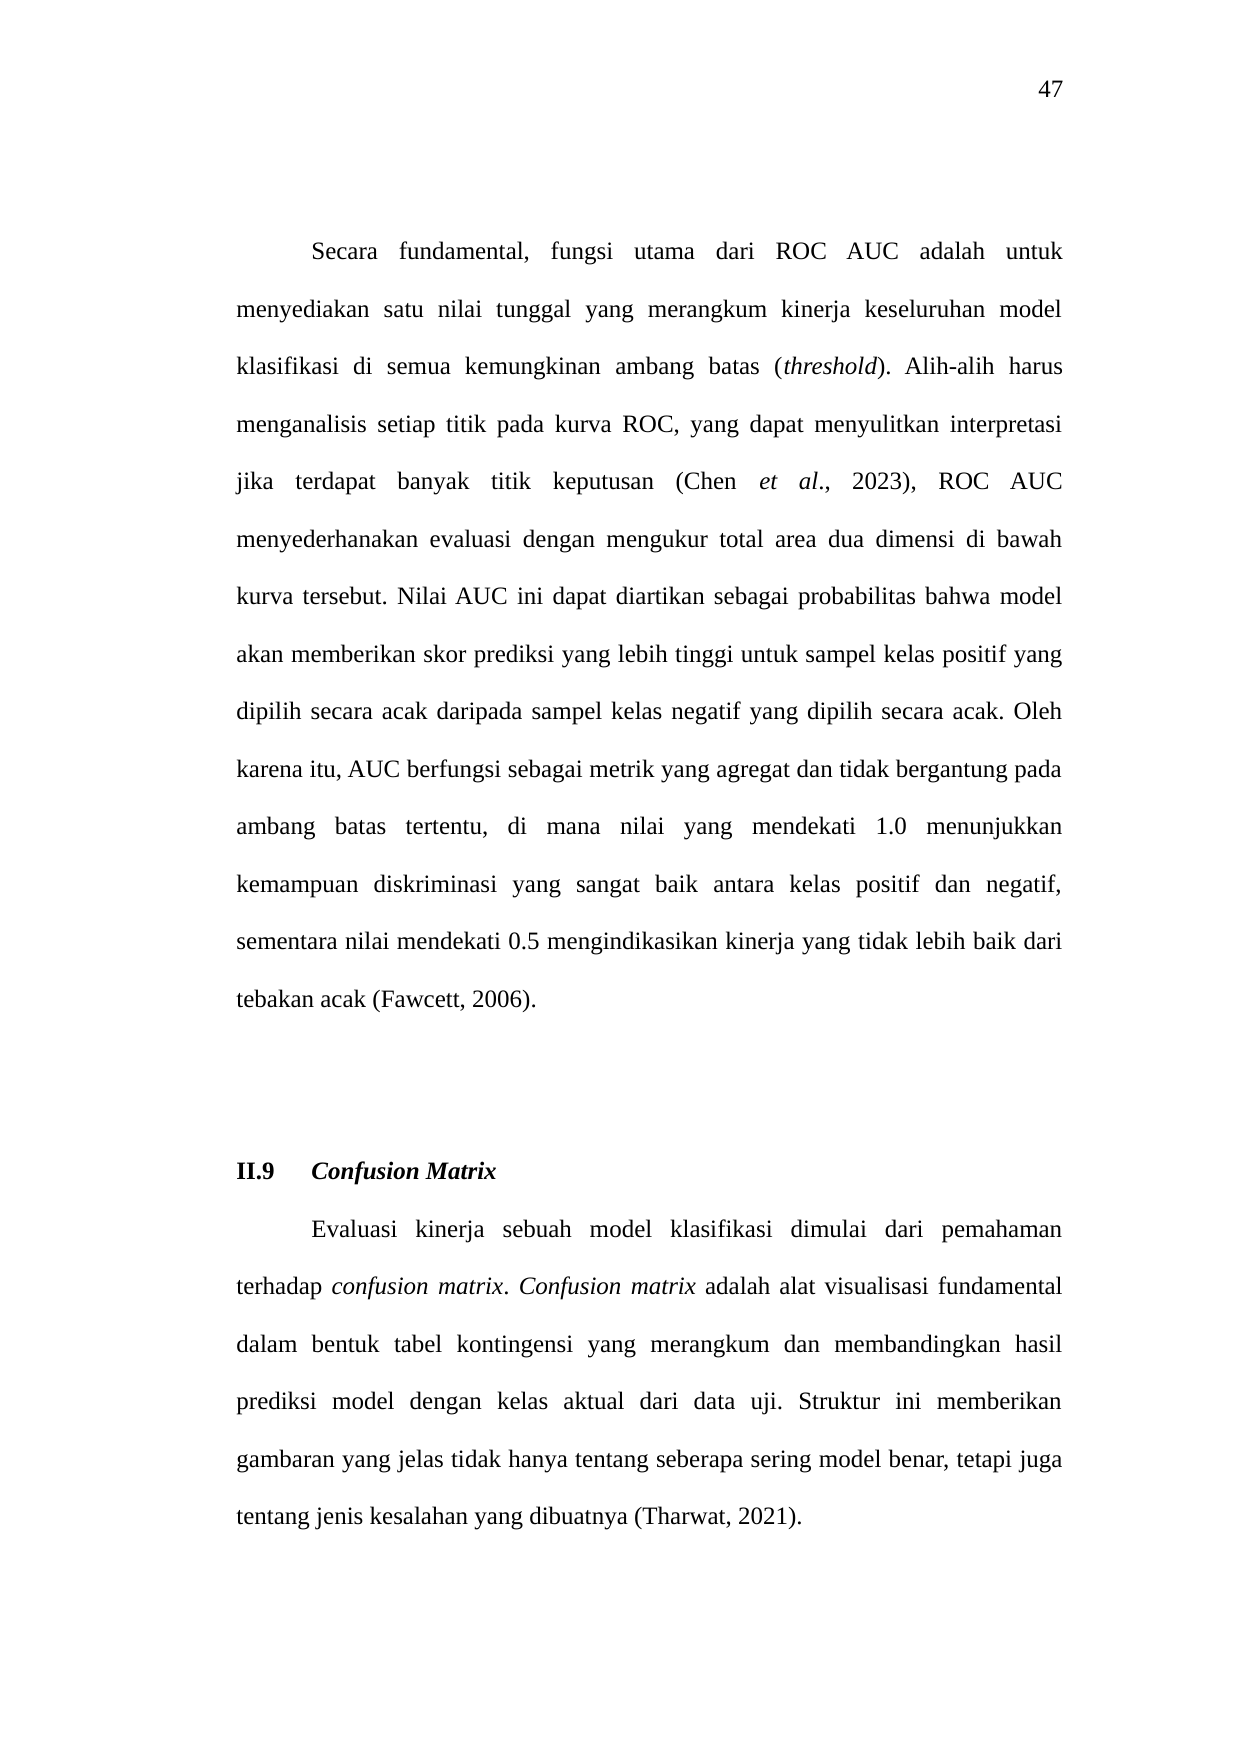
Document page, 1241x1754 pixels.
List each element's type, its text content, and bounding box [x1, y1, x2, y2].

text Secara fundamental, fungsi utama dari ROC AUC adalah untuk menyediakan satu nilai tunggal yang merangkum kinerja keseluruhan model klasifikasi di semua kemungkinan ambang batas (threshold). Alih-alih harus menganalisis setiap titik pada kurva ROC, yang dapat menyulitkan interpretasi jika terdapat banyak titik keputusan (Chen et al., 2023), ROC AUC menyederhanakan evaluasi dengan mengukur total area dua dimensi di bawah kurva tersebut. Nilai AUC ini dapat diartikan sebagai probabilitas bahwa model akan memberikan skor prediksi yang lebih tinggi untuk sampel kelas positif yang dipilih secara acak daripada sampel kelas negatif yang dipilih secara acak. Oleh karena itu, AUC berfungsi sebagai metrik yang agregat dan tidak bergantung pada ambang batas tertentu, di mana nilai yang mendekati 1.0 menunjukkan kemampuan diskriminasi yang sangat baik antara kelas positif dan negatif, sementara nilai mendekati 0.5 mengindikasikan kinerja yang tidak lebih baik dari tebakan acak (Fawcett, 2006). [236, 236, 1063, 1012]
text Evaluasi kinerja sebuah model klasifikasi dimulai dari pemahaman terhadap confusion matrix. Confusion matrix adalah alat visualisasi fundamental dalam bentuk tabel kontingensi yang merangkum dan membandingkan hasil prediksi model dengan kelas aktual dari data uji. Struktur ini memberikan gambaran yang jelas tidak hanya tentang seberapa sering model benar, tetapi juga tentang jenis kesalahan yang dibuatnya (Tharwat, 2021). [236, 1214, 1063, 1530]
subtitle Confusion Matrix [236, 1156, 1063, 1185]
